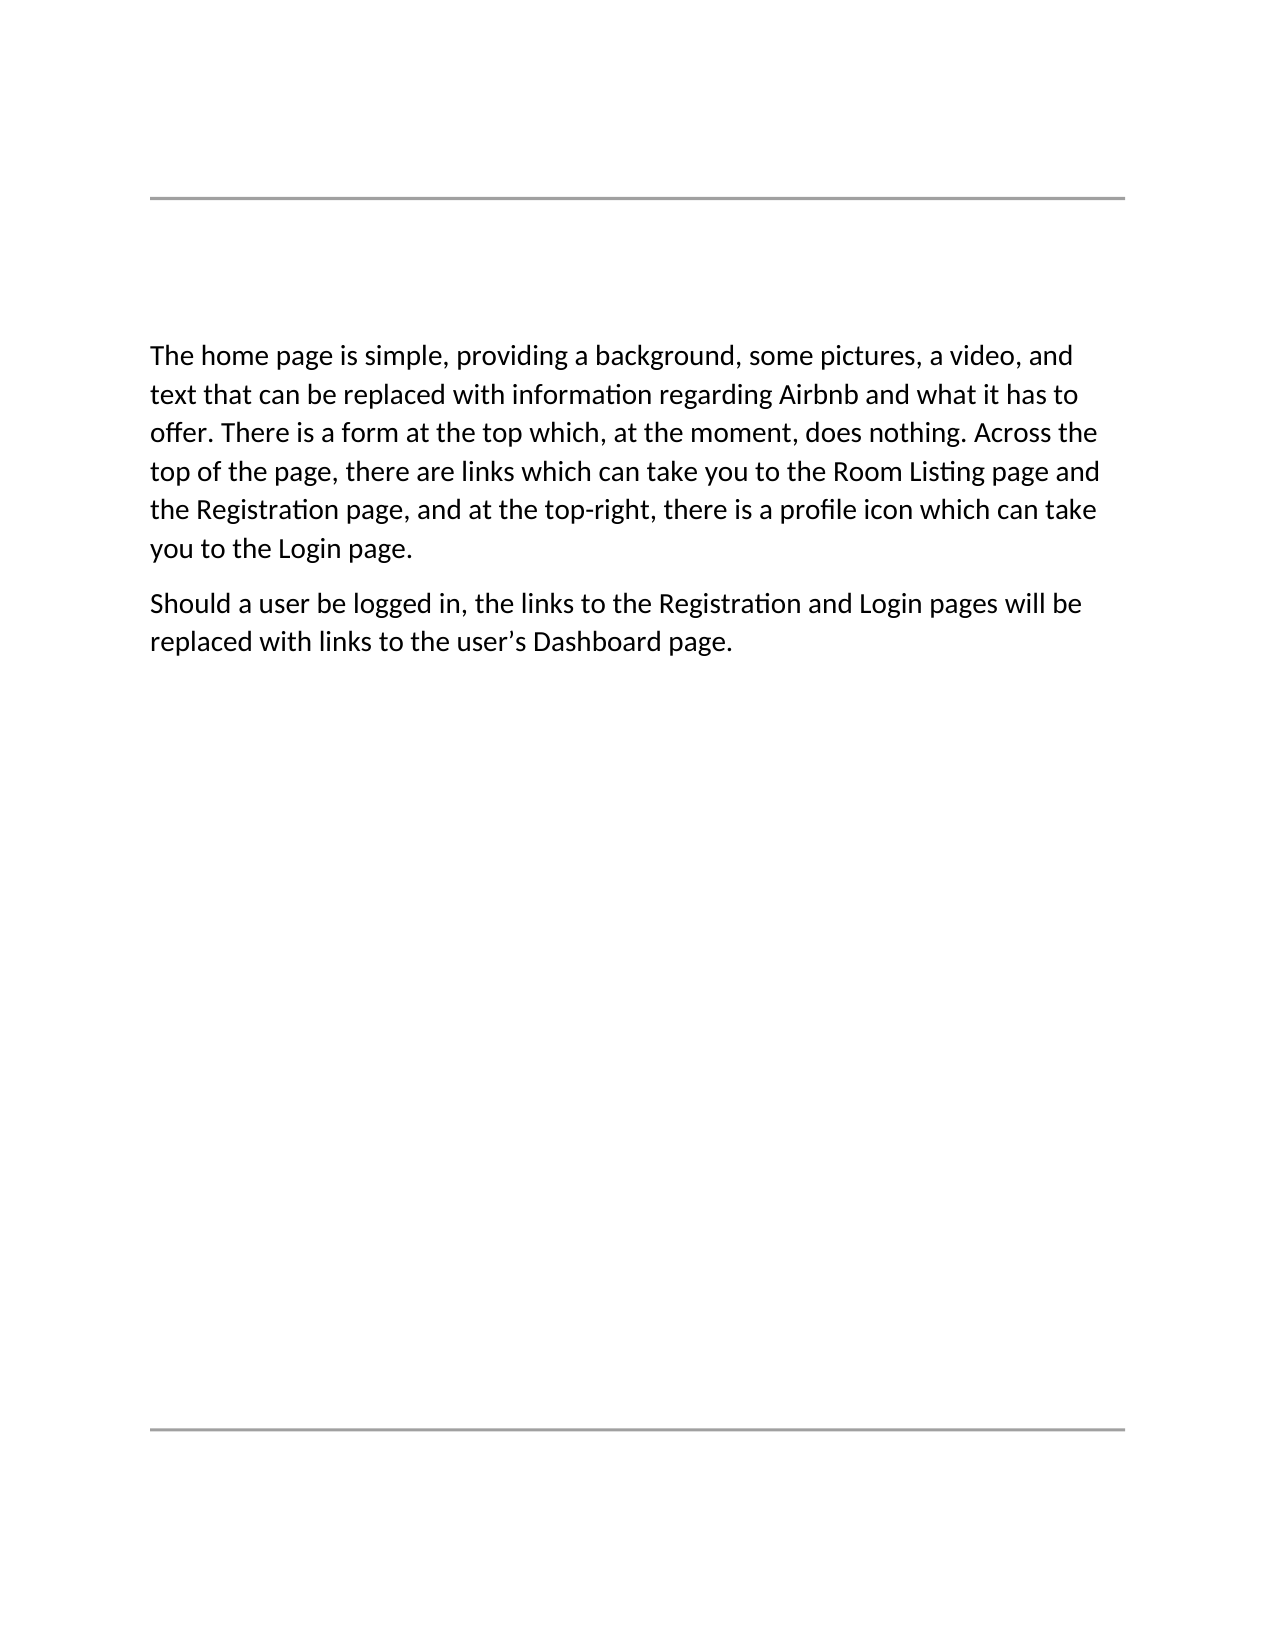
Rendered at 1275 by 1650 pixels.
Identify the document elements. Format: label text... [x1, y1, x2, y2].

text The home page is simple, providing a background, some pictures, a video, and text that can be replaced with information regarding Airbnb and what it has to offer. There is a form at the top which, at the moment, does nothing. Across the top of the page, there are links which can take you to the Room Listing page and the Registration page, and at the top-right, there is a profile icon which can take you to the Login page. [150, 337, 1125, 565]
text Should a user be logged in, the links to the Registration and Login pages will be replaced with links to the user’s Dashboard page. [150, 585, 1125, 659]
